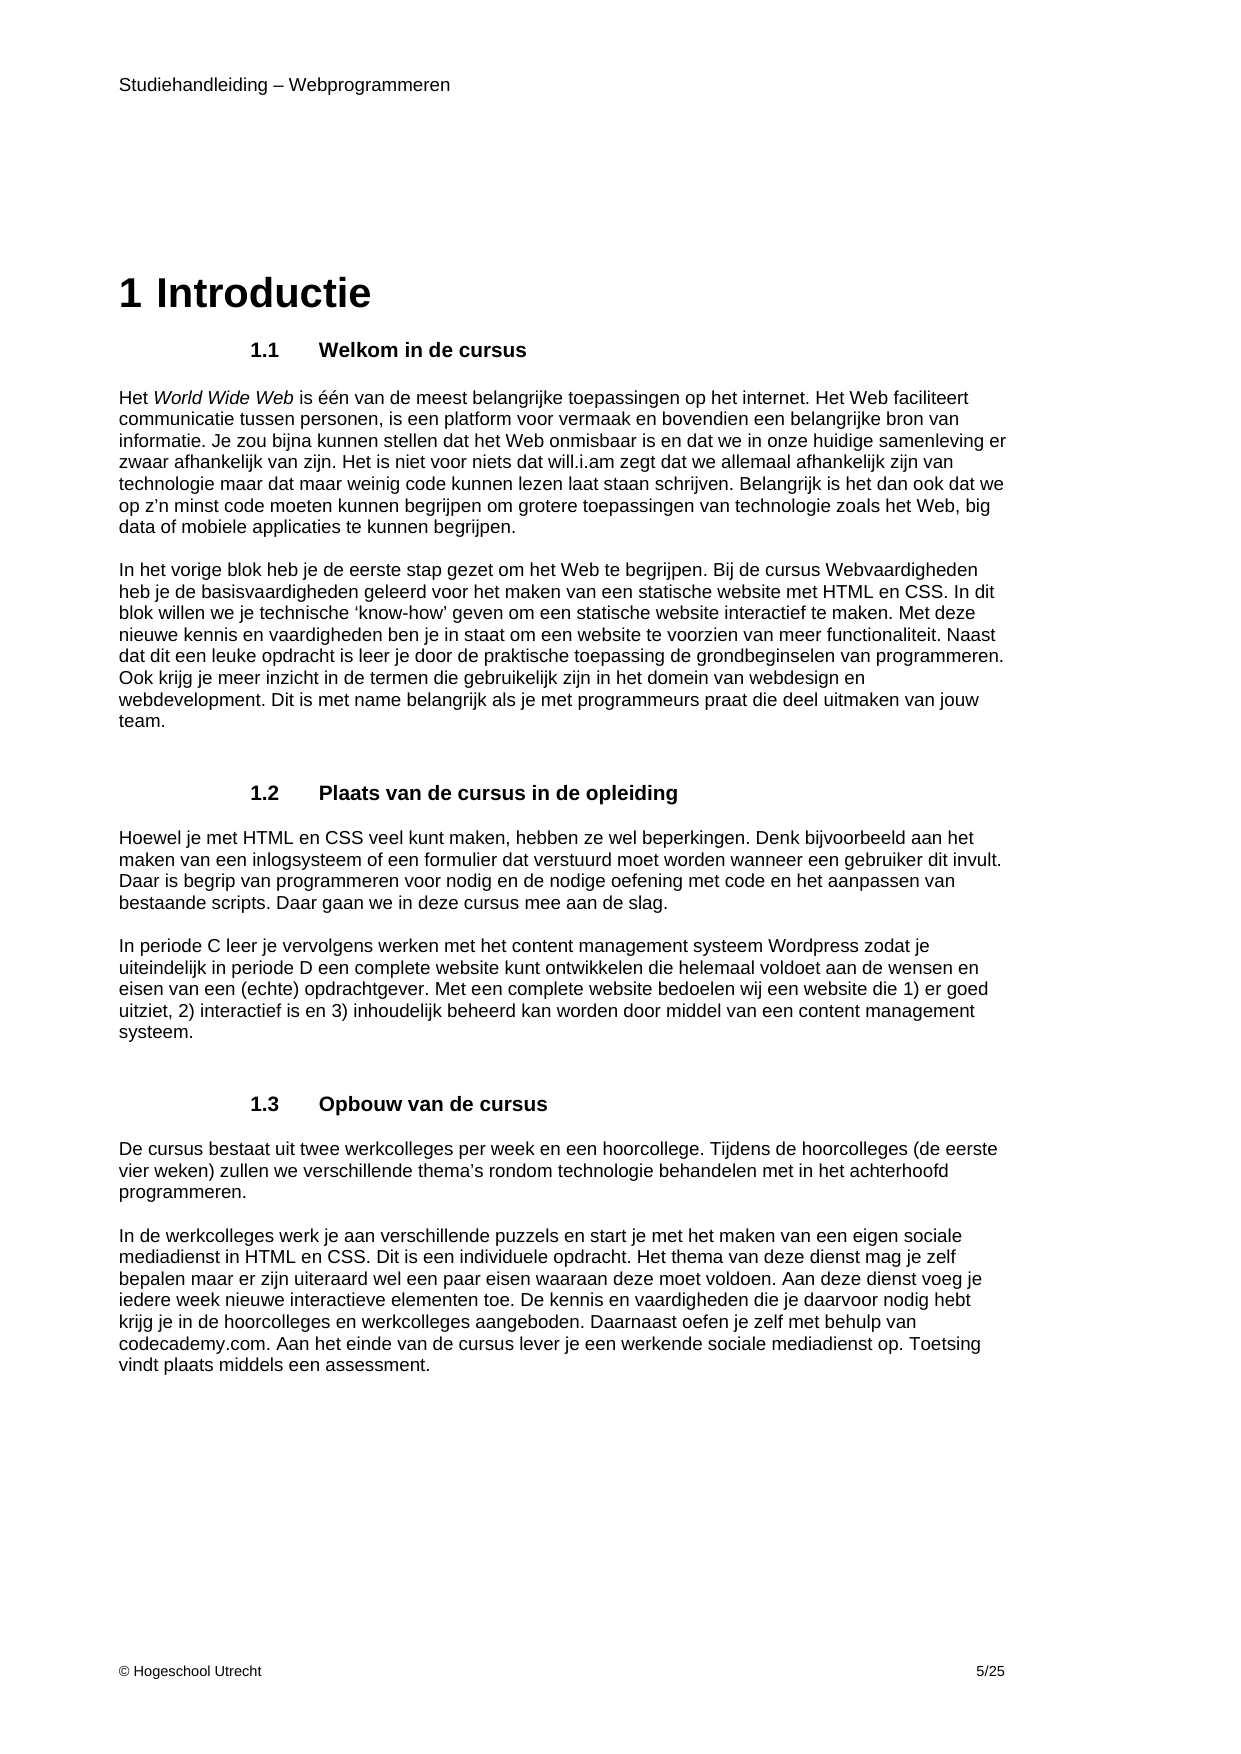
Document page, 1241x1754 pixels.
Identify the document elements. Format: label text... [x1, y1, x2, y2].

text In periode C leer je vervolgens werken met het content management systeem Wordpress zodat je uiteindelijk in periode D een complete website kunt ontwikkelen die helemaal voldoet aan de wensen en eisen van een (echte) opdrachtgever. Met een complete website bedoelen wij een website die 1) er goed uitziet, 2) interactief is en 3) inhoudelijk beheerd kan worden door middel van een content management systeem. [119, 913, 1008, 1043]
text De cursus bestaat uit twee werkcolleges per week en een hoorcollege. Tijdens de hoorcolleges (de eerste vier weken) zullen we verschillende thema’s rondom technologie behandelen met in het achterhoofd programmeren. [119, 1138, 1008, 1203]
subtitle Welkom in de cursus [279, 338, 1008, 363]
text Het World Wide Web is één van de meest belangrijke toepassingen op het internet. Het Web faciliteert communicatie tussen personen, is een platform voor vermaak en bovendien een belangrijke bron van informatie. Je zou bijna kunnen stellen dat het Web onmisbaar is en dat we in onze huidige samenleving er zwaar afhankelijk van zijn. Het is niet voor niets dat will.i.am zegt dat we allemaal afhankelijk zijn van technologie maar dat maar weinig code kunnen lezen laat staan schrijven. Belangrijk is het dan ook dat we op z’n minst code moeten kunnen begrijpen om grotere toepassingen van technologie zoals het Web, big data of mobiele applicaties te kunnen begrijpen. [119, 387, 1008, 537]
subtitle Opbouw van de cursus [279, 1092, 1008, 1117]
subtitle Introductie [119, 288, 1008, 313]
text In het vorige blok heb je de eerste stap gezet om het Web te begrijpen. Bij de cursus Webvaardigheden heb je de basisvaardigheden geleerd voor het maken van een statische website met HTML en CSS. In dit blok willen we je technische ‘know-how’ geven om een statische website interactief te maken. Met deze nieuwe kennis en vaardigheden ben je in staat om een website te voorzien van meer functionaliteit. Naast dat dit een leuke opdracht is leer je door de praktische toepassing de grondbeginselen van programmeren. Ook krijg je meer inzicht in de termen die gebruikelijk zijn in het domein van webdesign en webdevelopment. Dit is met name belangrijk als je met programmeurs praat die deel uitmaken van jouw team. [119, 559, 1008, 732]
subtitle Plaats van de cursus in de opleiding [279, 781, 1008, 806]
text In de werkcolleges werk je aan verschillende puzzels en start je met het maken van een eigen sociale mediadienst in HTML en CSS. Dit is een individuele opdracht. Het thema van deze dienst mag je zelf bepalen maar er zijn uiteraard wel een paar eisen waaraan deze moet voldoen. Aan deze dienst voeg je iedere week nieuwe interactieve elementen toe. De kennis en vaardigheden die je daarvoor nodig hebt krijg je in de hoorcolleges en werkcolleges aangeboden. Daarnaast oefen je zelf met behulp van codecademy.com. Aan het einde van de cursus lever je een werkende sociale mediadienst op. Toetsing vindt plaats middels een assessment. [119, 1224, 1008, 1375]
text Hoewel je met HTML en CSS veel kunt maken, hebben ze wel beperkingen. Denk bijvoorbeeld aan het maken van een inlogsysteem of een formulier dat verstuurd moet worden wanneer een gebruiker dit invult. Daar is begrip van programmeren voor nodig en de nodige oefening met code en het aanpassen van bestaande scripts. Daar gaan we in deze cursus mee aan de slag. [119, 827, 1008, 913]
